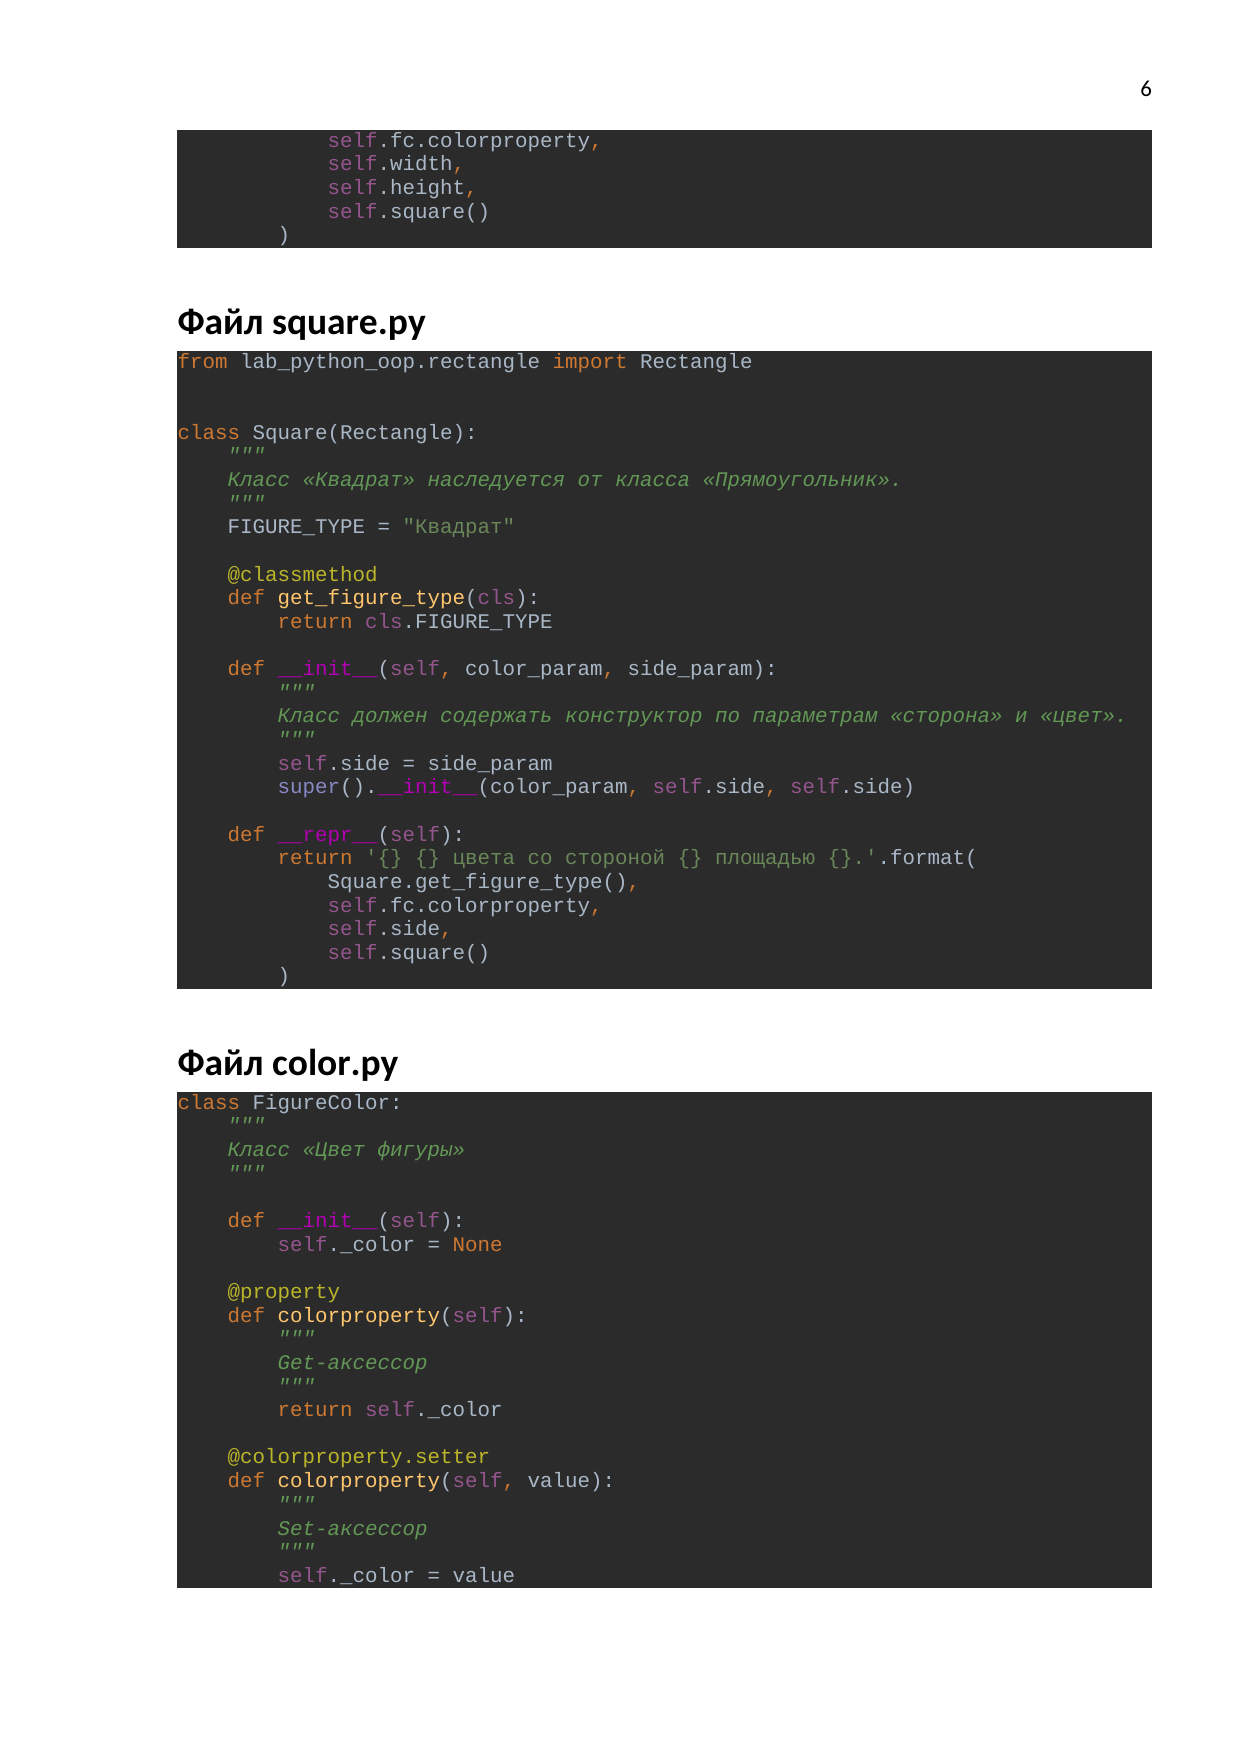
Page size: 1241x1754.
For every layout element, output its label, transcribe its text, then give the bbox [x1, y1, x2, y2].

subtitle Файл square.py [177, 298, 1152, 344]
text class FigureColor: """ Класс «Цвет фигуры» """ def __init__(self): self._color = None @property def colorproperty(self): """ Get-аксессор """ return self._color @colorproperty.setter def colorproperty(self, value): """ Set-аксессор """ self._color = value [177, 1092, 1152, 1588]
text from lab_python_oop.rectangle import Rectangle class Square(Rectangle): """ Класс «Квадрат» наследуется от класса «Прямоугольник». """ FIGURE_TYPE = "Квадрат" @classmethod def get_figure_type(cls): return cls.FIGURE_TYPE def __init__(self, color_param, side_param): """ Класс должен содержать конструктор по параметрам «сторона» и «цвет». """ self.side = side_param super().__init__(color_param, self.side, self.side) def __repr__(self): return '{} {} цвета со стороной {} площадью {}.'.format( Square.get_figure_type(), self.fc.colorproperty, self.side, self.square() ) [177, 351, 1152, 989]
subtitle Файл color.py [177, 1039, 1152, 1085]
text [177, 130, 1152, 248]
